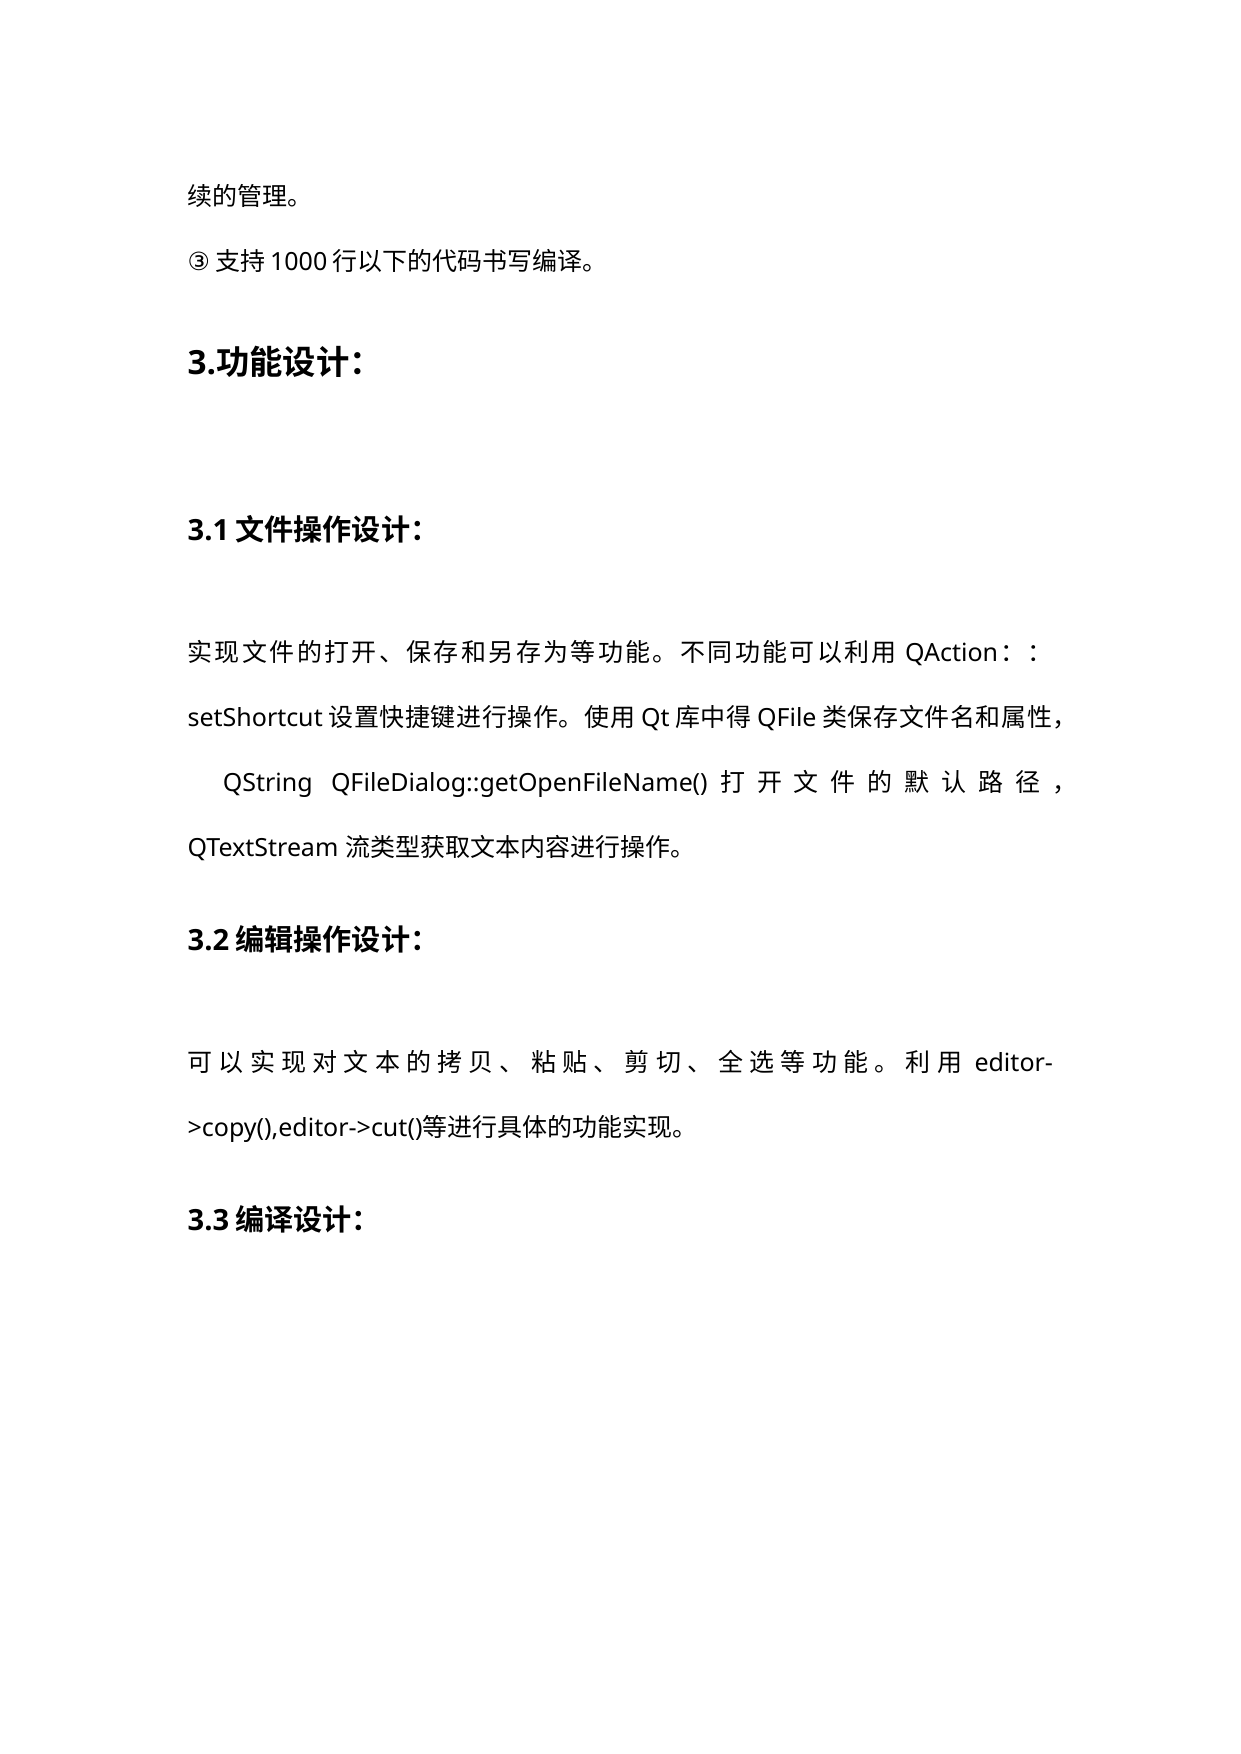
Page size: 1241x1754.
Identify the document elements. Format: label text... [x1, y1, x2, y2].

text ②能够对C语言源程序的代码行数进行显示，便于对代码进行相应的操作和后续的管理。 [187, 162, 1053, 227]
subtitle 3.3编译设计： [187, 1185, 1053, 1250]
subtitle 3.2编辑操作设计： [187, 905, 1053, 970]
text ③支持1000行以下的代码书写编译。 [187, 227, 1053, 292]
text 可以实现对文本的拷贝、粘贴、剪切、全选等功能。利用editor->copy(),editor->cut()等进行具体的功能实现。 [187, 1028, 1053, 1158]
subtitle 3.1文件操作设计： [187, 495, 1053, 560]
text 实现文件的打开、保存和另存为等功能。不同功能可以利用QAction：：setShortcut设置快捷键进行操作。使用Qt库中得QFile类保存文件名和属性， QString QFileDialog::getOpenFileName()打开文件的默认路径，QTextStream 流类型获取文本内容进行操作。 [187, 618, 1053, 878]
subtitle 3.功能设计： [187, 327, 1053, 392]
